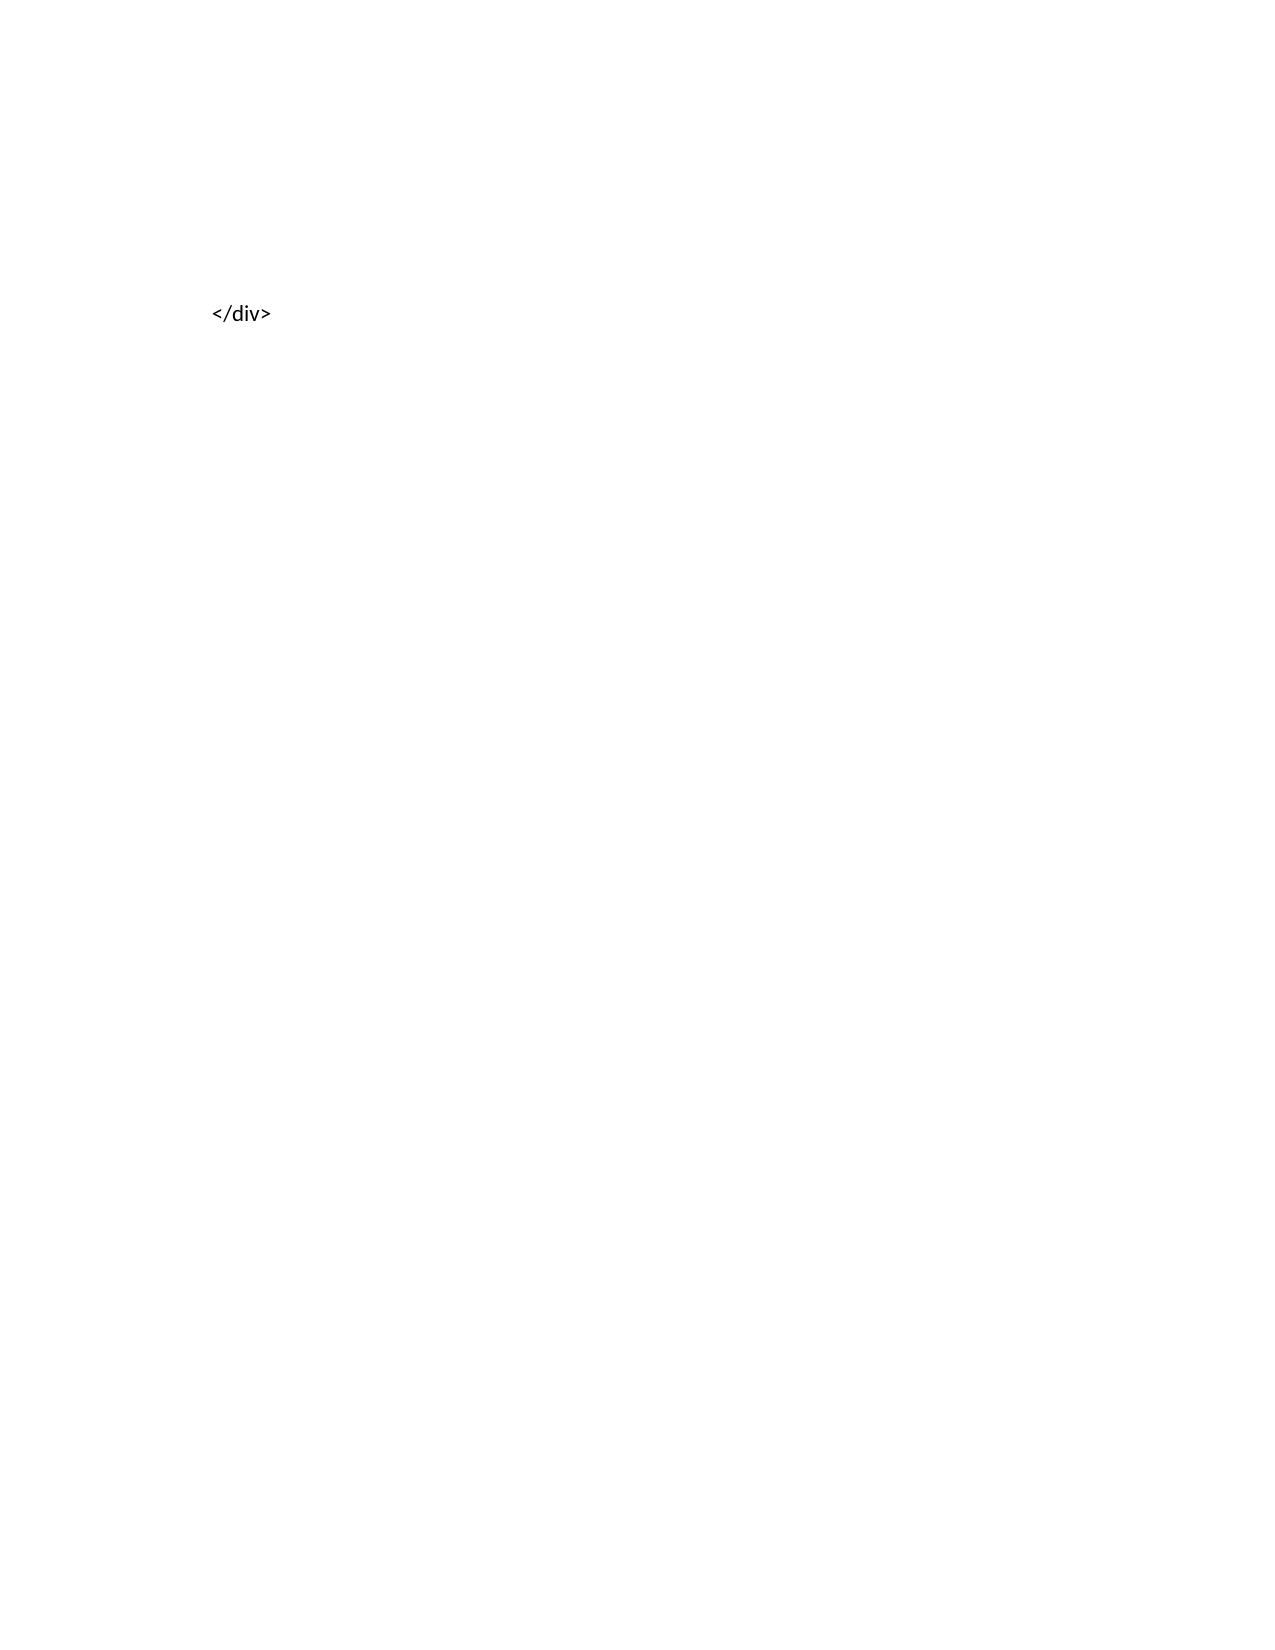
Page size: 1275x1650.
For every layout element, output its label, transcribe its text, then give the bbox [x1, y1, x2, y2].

text </div> [150, 299, 1125, 327]
